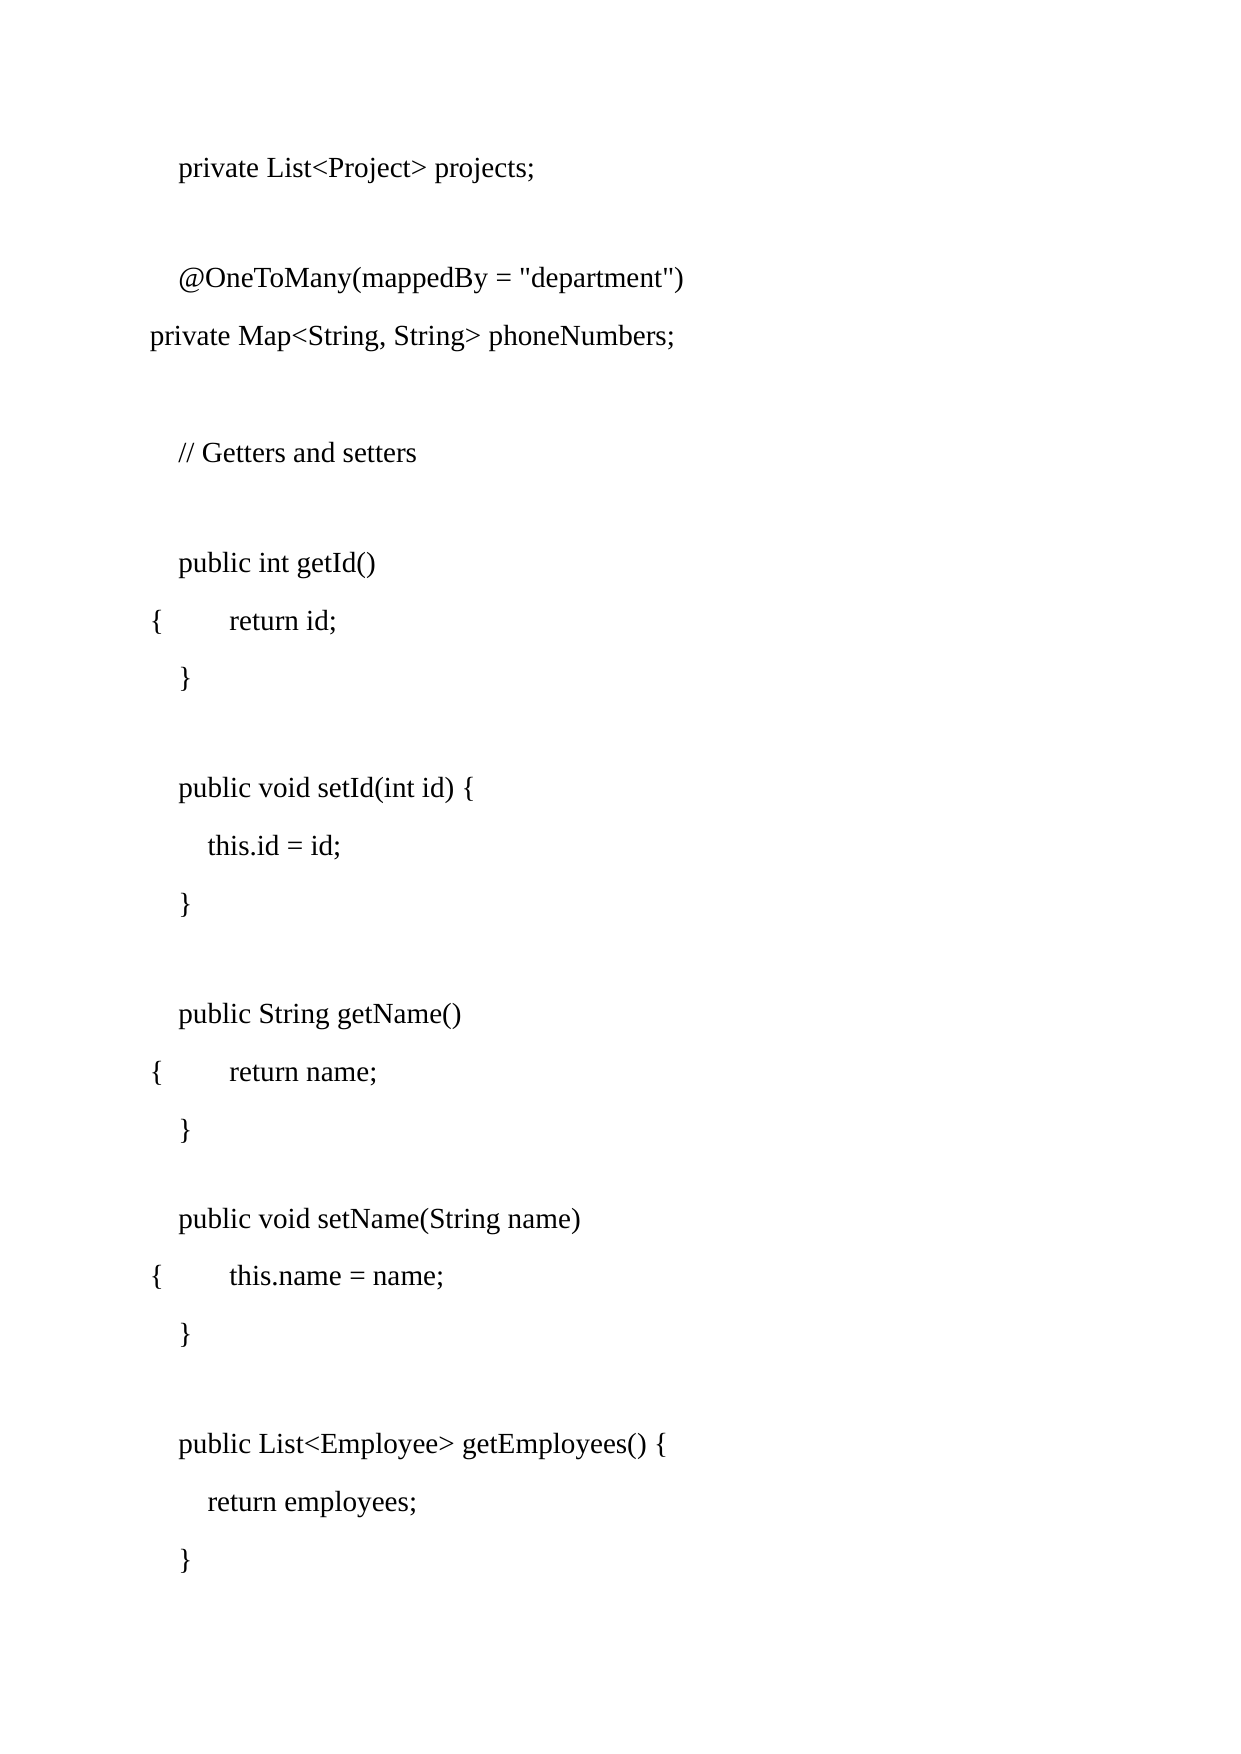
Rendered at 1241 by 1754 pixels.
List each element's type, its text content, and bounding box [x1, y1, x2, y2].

text public String getName() { return name; [149, 996, 561, 1088]
text return employees; [149, 1484, 1077, 1518]
text } [149, 1542, 1077, 1576]
text } [149, 660, 1077, 694]
text private List<Project> projects; [149, 150, 1077, 184]
text } [149, 886, 1077, 919]
text @OneToMany(mappedBy = "department") private Map<String, String> phoneNumbers; [149, 261, 774, 352]
text public int getId() { return id; [149, 545, 476, 636]
text } [149, 1112, 1077, 1146]
text public void setName(String name) { this.name = name; [149, 1201, 724, 1292]
text public void setId(int id) { [149, 771, 1077, 804]
text this.id = id; [149, 828, 1077, 862]
text public List<Employee> getEmployees() { [149, 1427, 1077, 1460]
text } [149, 1316, 1077, 1349]
text // Getters and setters [149, 435, 1077, 468]
